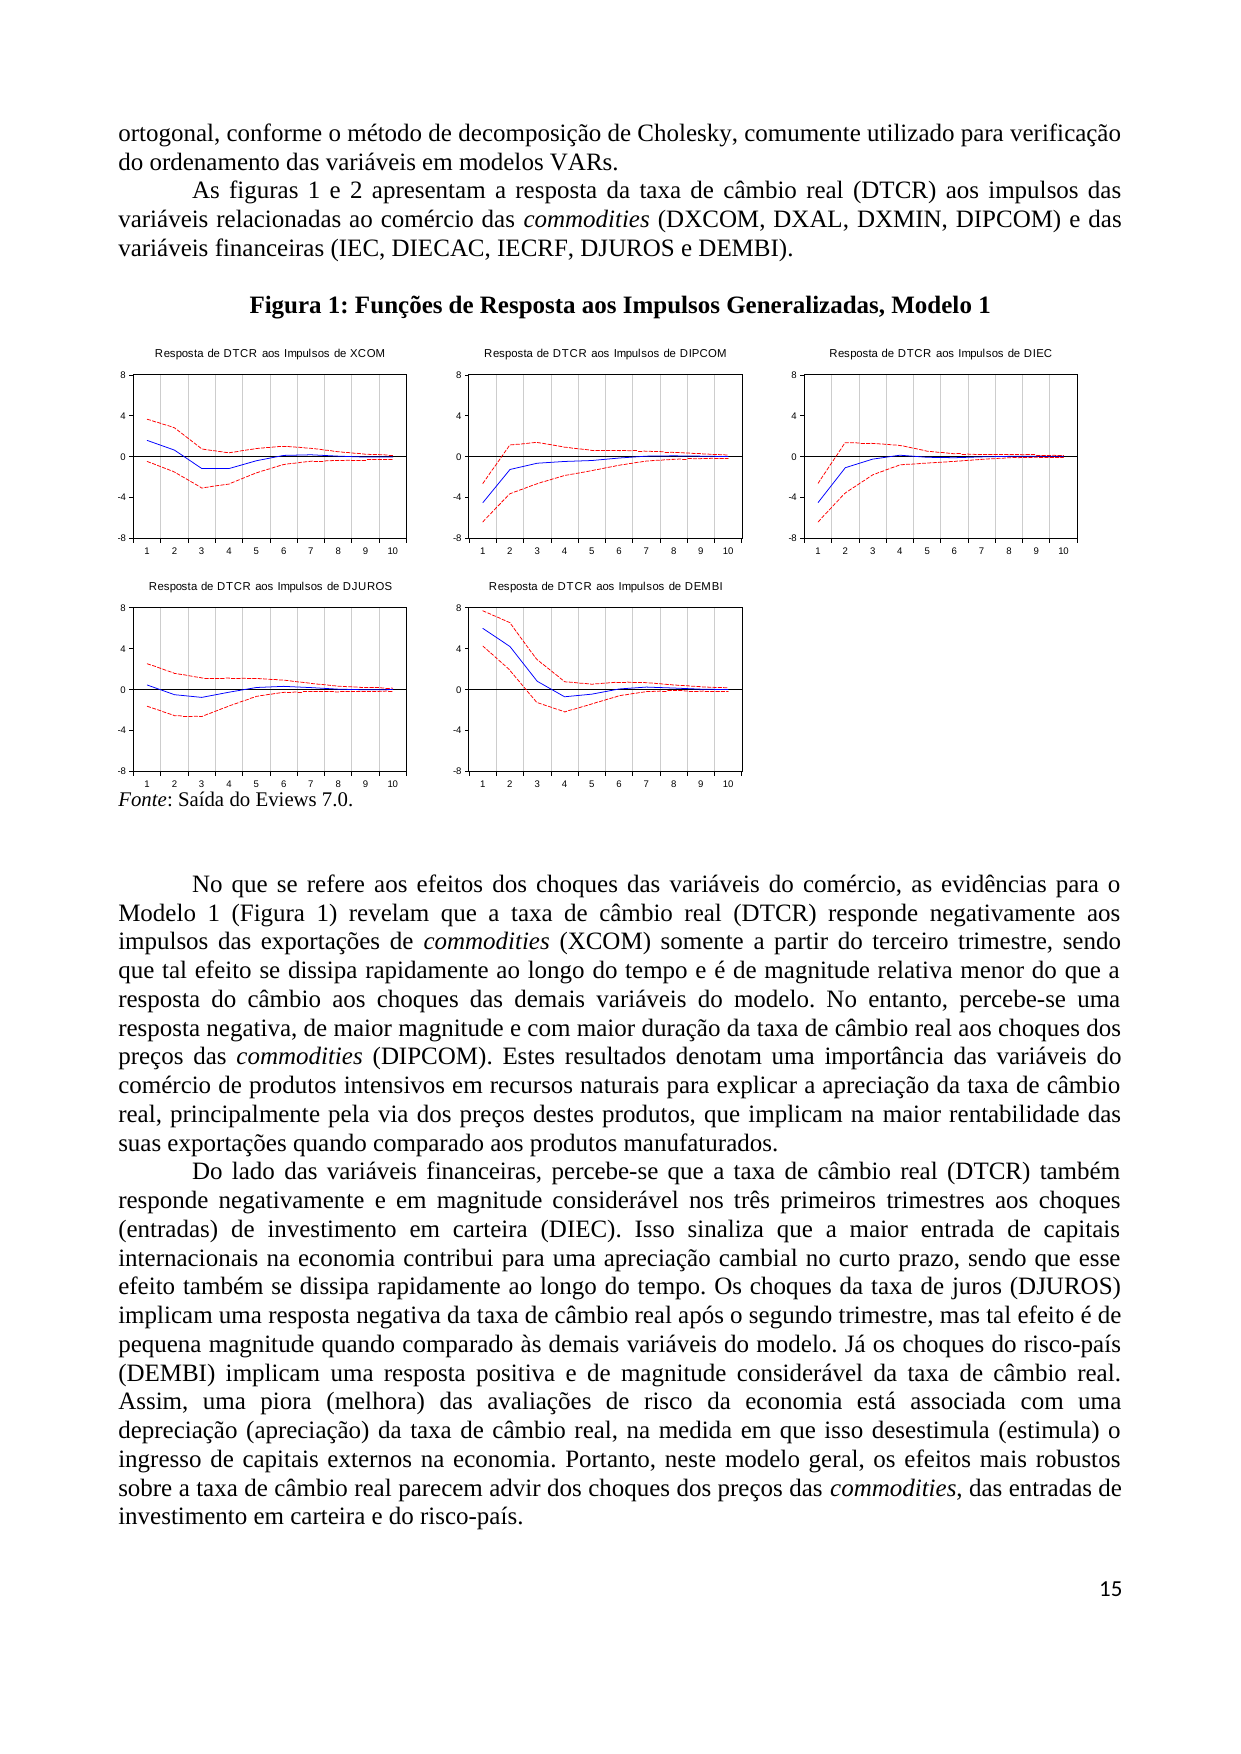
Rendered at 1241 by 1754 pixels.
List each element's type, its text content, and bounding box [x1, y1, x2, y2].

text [118, 118, 1122, 176]
text Fonte: Saída do Eviews 7.0. [118, 787, 1122, 811]
text No que se refere aos efeitos dos choques das variáveis do comércio, as evidências para o Modelo 1 (Figura 1) revelam que a taxa de câmbio real (DTCR) responde negativamente aos impulsos das exportações de commodities (XCOM) somente a partir do terceiro trimestre, sendo que tal efeito se dissipa rapidamente ao longo do tempo e é de magnitude relativa menor do que a resposta do câmbio aos choques das demais variáveis do modelo. No entanto, percebe-se uma resposta negativa, de maior magnitude e com maior duração da taxa de câmbio real aos choques dos preços das commodities (DIPCOM). Estes resultados denotam uma importância das variáveis do comércio de produtos intensivos em recursos naturais para explicar a apreciação da taxa de câmbio real, principalmente pela via dos preços destes produtos, que implicam na maior rentabilidade das suas exportações quando comparado aos produtos manufaturados. [118, 869, 1122, 1156]
text Do lado das variáveis financeiras, percebe-se que a taxa de câmbio real (DTCR) também responde negativamente e em magnitude considerável nos três primeiros trimestres aos choques (entradas) de investimento em carteira (DIEC). Isso sinaliza que a maior entrada de capitais internacionais na economia contribui para uma apreciação cambial no curto prazo, sendo que esse efeito também se dissipa rapidamente ao longo do tempo. Os choques da taxa de juros (DJUROS) implicam uma resposta negativa da taxa de câmbio real após o segundo trimestre, mas tal efeito é de pequena magnitude quando comparado às demais variáveis do modelo. Já os choques do risco-país (DEMBI) implicam uma resposta positiva e de magnitude considerável da taxa de câmbio real. Assim, uma piora (melhora) das avaliações de risco da economia está associada com uma depreciação (apreciação) da taxa de câmbio real, na medida em que isso desestimula (estimula) o ingresso de capitais externos na economia. Portanto, neste modelo geral, os efeitos mais robustos sobre a taxa de câmbio real parecem advir dos choques dos preços das commodities, das entradas de investimento em carteira e do risco-país. [118, 1156, 1122, 1530]
text Figura 1: Funções de Resposta aos Impulsos Generalizadas, Modelo 1 [118, 290, 1122, 319]
text As figuras 1 e 2 apresentam a resposta da taxa de câmbio real (DTCR) aos impulsos das variáveis relacionadas ao comércio das commodities (DXCOM, DXAL, DXMIN, DIPCOM) e das variáveis financeiras (IEC, DIECAC, IECRF, DJUROS e DEMBI). [118, 176, 1122, 262]
